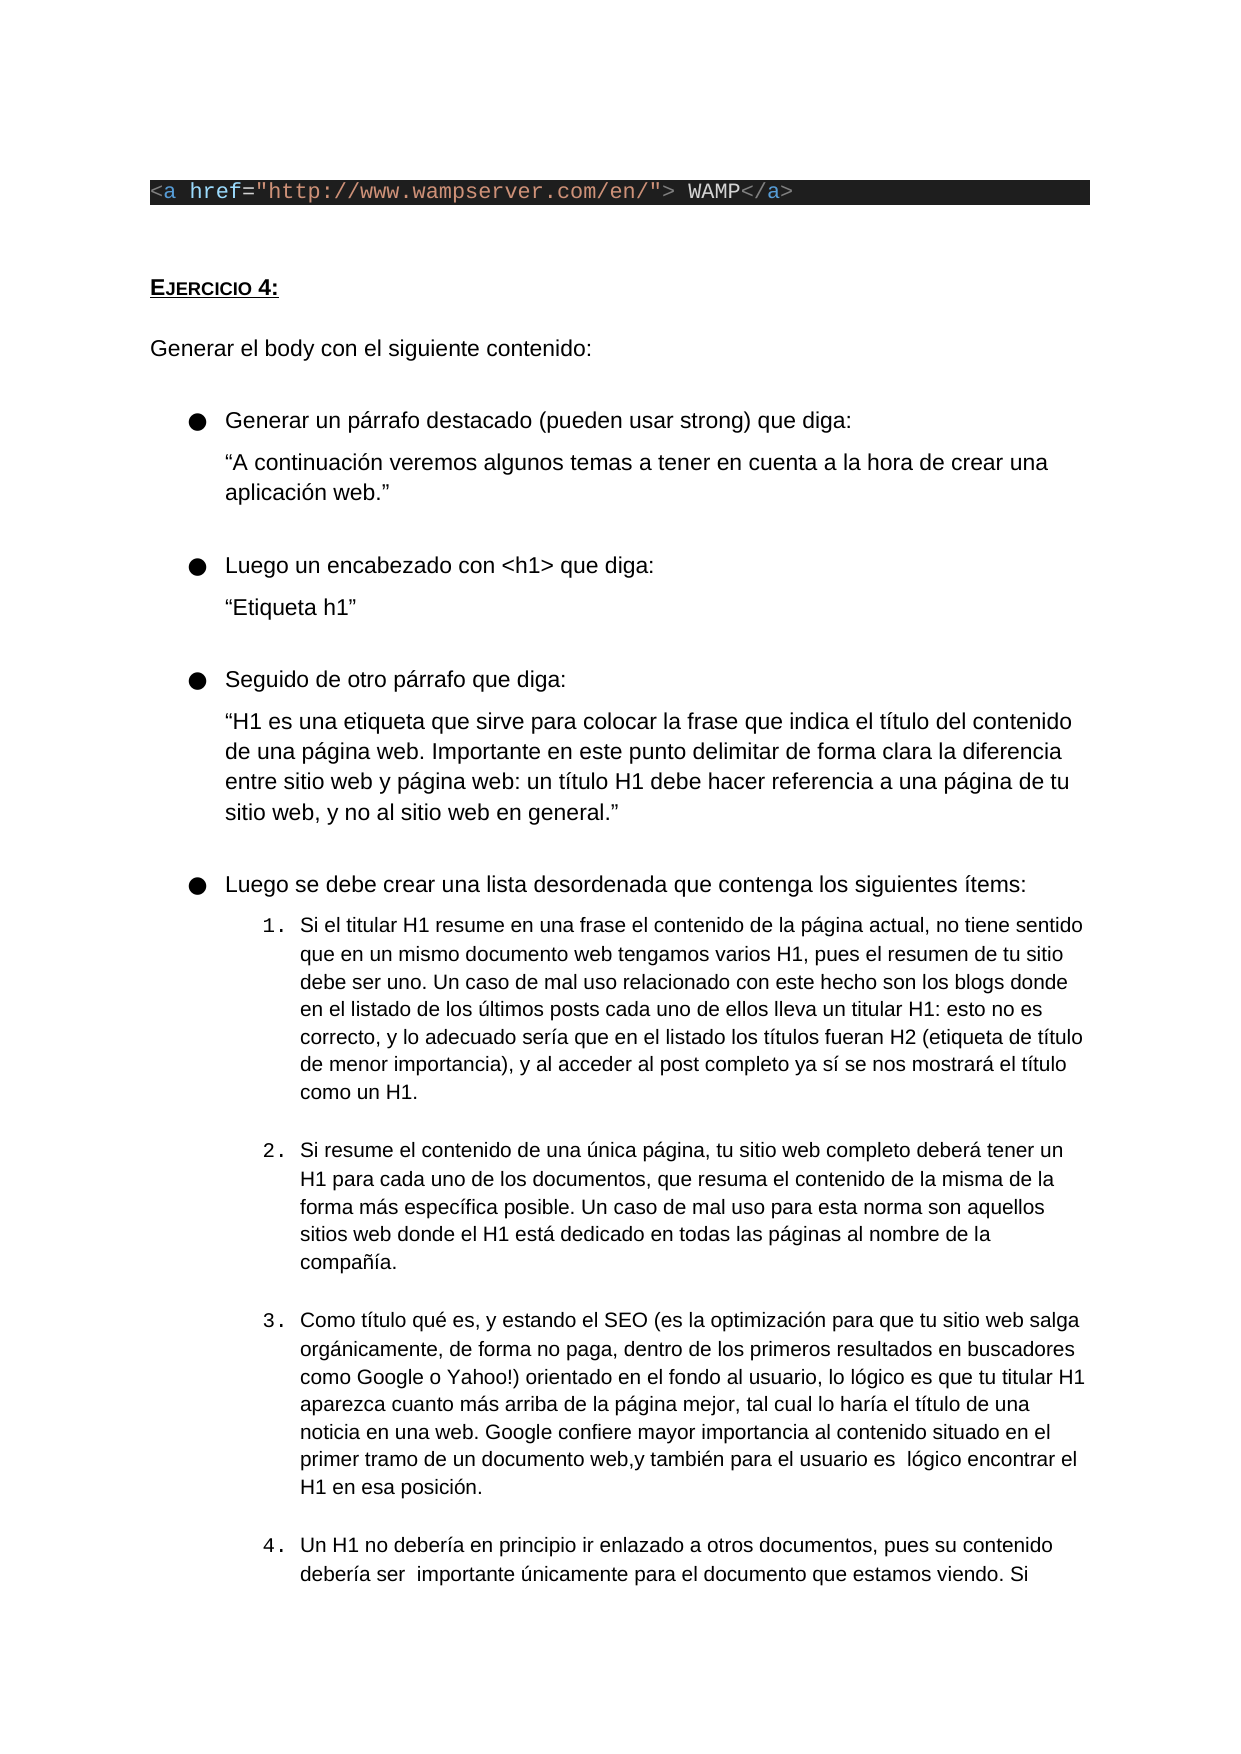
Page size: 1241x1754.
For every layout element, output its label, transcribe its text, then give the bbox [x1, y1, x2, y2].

text “Etiqueta h1” [225, 593, 1090, 650]
text “A continuación veremos algunos temas a tener en cuenta a la hora de crear una aplicación web.” [225, 449, 1090, 536]
list Si resume el contenido de una única página, tu sitio web completo deberá tener un H1 para cada uno de los documentos, que resuma el contenido de la misma de la forma más específica posible. Un caso de mal uso para esta norma son aquellos sitios web donde el H1 está dedicado en todas las páginas al nombre de la compañía. [262, 1138, 1090, 1304]
list Seguido de otro párrafo que diga: [187, 654, 1090, 701]
list Generar un párrafo destacado (pueden usar strong) que diga: [187, 395, 1090, 442]
text <a href="http://www.wampserver.com/en/"> WAMP</a> [150, 180, 1090, 205]
text Generar el body con el siguiente contenido: [150, 334, 1090, 361]
text Ejercicio 4: [150, 274, 1090, 300]
list Si el titular H1 resume en una frase el contenido de la página actual, no tiene sentido que en un mismo documento web tengamos varios H1, pues el resumen de tu sitio debe ser uno. Un caso de mal uso relacionado con este hecho son los blogs donde en el listado de los últimos posts cada uno de ellos lleva un titular H1: esto no es correcto, y lo adecuado sería que en el listado los títulos fueran H2 (etiqueta de título de menor importancia), y al acceder al post completo ya sí se nos mostrará el título como un H1. [262, 913, 1090, 1134]
text “H1 es una etiqueta que sirve para colocar la frase que indica el título del contenido de una página web. Importante en este punto delimitar de forma clara la diferencia entre sitio web y página web: un título H1 debe hacer referencia a una página de tu sitio web, y no al sitio web en general.” [225, 708, 1090, 855]
list Luego se debe crear una lista desordenada que contenga los siguientes ítems: [187, 859, 1090, 906]
list Luego un encabezado con <h1> que diga: [187, 539, 1090, 586]
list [262, 1532, 1090, 1586]
list Como título qué es, y estando el SEO (es la optimización para que tu sitio web salga orgánicamente, de forma no paga, dentro de los primeros resultados en buscadores como Google o Yahoo!) orientado en el fondo al usuario, lo lógico es que tu titular H1 aparezca cuanto más arriba de la página mejor, tal cual lo haría el título de una noticia en una web. Google confiere mayor importancia al contenido situado en el primer tramo de un documento web,y también para el usuario es lógico encontrar el H1 en esa posición. [262, 1308, 1090, 1529]
